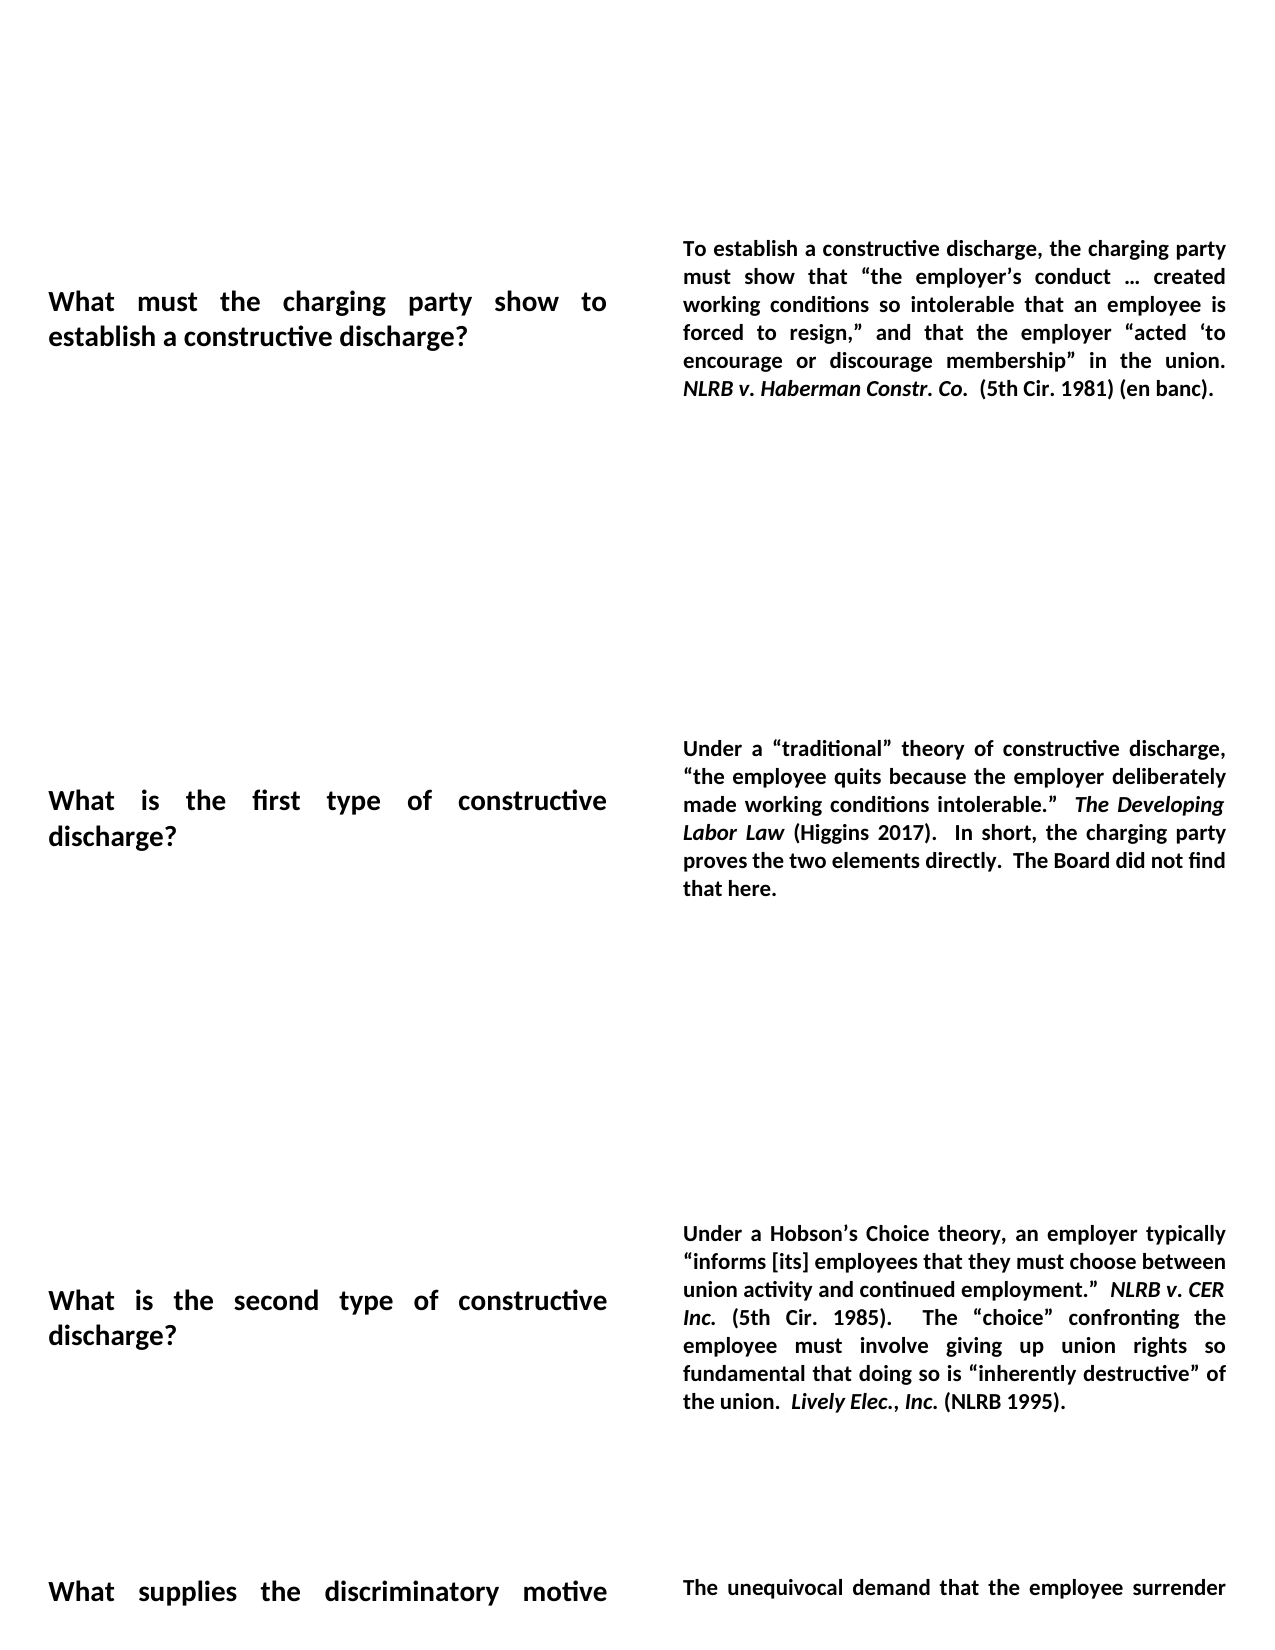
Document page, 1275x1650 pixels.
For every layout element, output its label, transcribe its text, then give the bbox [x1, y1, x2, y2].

table_cell What must the charging party show to establish a constructive discharge? [36, 75, 641, 574]
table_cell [36, 1574, 641, 1620]
table_cell Under a “traditional” theory of constructive discharge, “the employee quits because the employer deliberately made working conditions intolerable.” The Developing Labor Law (Higgins 2017). In short, the charging party proves the two elements directly. The Board did not find that here. [641, 575, 1245, 1074]
table_cell What is the second type of constructive discharge? [36, 1074, 641, 1573]
table_cell Under a Hobson’s Choice theory, an employer typically “informs [its] employees that they must choose between union activity and continued employment.” NLRB v. CER Inc. (5th Cir. 1985). The “choice” confronting the employee must involve giving up union rights so fundamental that doing so is “inherently destructive” of the union. Lively Elec., Inc. (NLRB 1995). [641, 1074, 1245, 1573]
table_cell What is the first type of constructive discharge? [36, 575, 641, 1074]
table_cell To establish a constructive discharge, the charging party must show that “the employer’s conduct … created working conditions so intolerable that an employee is forced to resign,” and that the employer “acted ‘to encourage or discourage membership” in the union. NLRB v. Haberman Constr. Co. (5th Cir. 1981) (en banc). [641, 75, 1245, 574]
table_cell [641, 1574, 1245, 1620]
